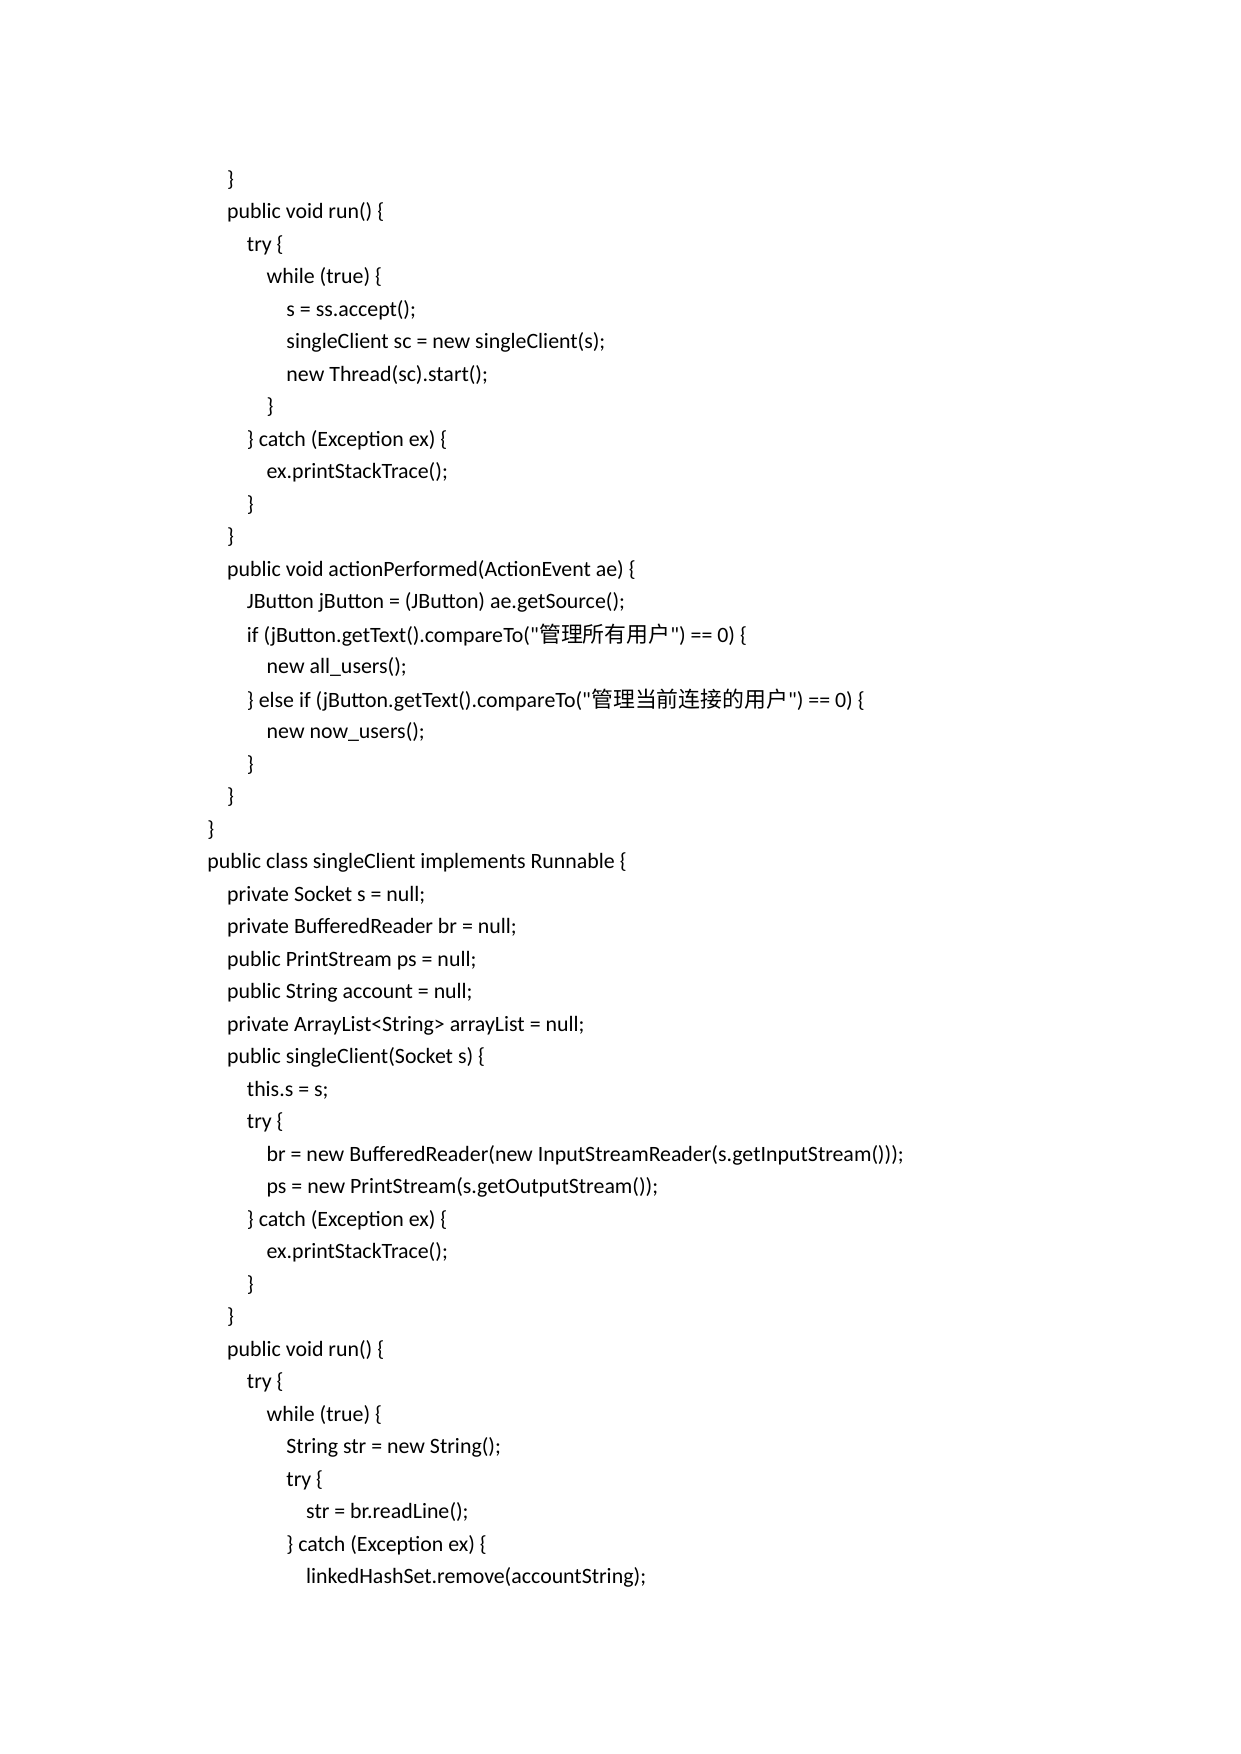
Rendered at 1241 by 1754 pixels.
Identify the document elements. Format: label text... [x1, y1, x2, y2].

text public void run() { [187, 194, 1053, 227]
text } catch (Exception ex) { [187, 422, 1053, 454]
text public void actionPerformed(ActionEvent ae) { [187, 552, 1053, 584]
text } catch (Exception ex) { [187, 1527, 1053, 1559]
text private BufferedReader br = null; [187, 909, 1053, 942]
text public PrintStream ps = null; [187, 942, 1053, 974]
text try { [187, 1104, 1053, 1137]
text new all_users(); [187, 649, 1053, 682]
text s = ss.accept(); [187, 292, 1053, 324]
text } [187, 519, 1053, 552]
text } [187, 162, 1053, 194]
text } [187, 389, 1053, 422]
text try { [187, 1364, 1053, 1397]
text } [187, 779, 1053, 812]
text str = br.readLine(); [187, 1494, 1053, 1527]
text while (true) { [187, 1397, 1053, 1429]
text singleClient sc = new singleClient(s); [187, 324, 1053, 357]
text public class singleClient implements Runnable { [187, 844, 1053, 877]
text ex.printStackTrace(); [187, 1234, 1053, 1267]
text ex.printStackTrace(); [187, 454, 1053, 487]
text } [187, 747, 1053, 779]
text } [187, 1267, 1053, 1299]
text public String account = null; [187, 974, 1053, 1007]
text new now_users(); [187, 714, 1053, 747]
text try { [187, 1462, 1053, 1494]
text private Socket s = null; [187, 877, 1053, 909]
text this.s = s; [187, 1072, 1053, 1104]
text private ArrayList<String> arrayList = null; [187, 1007, 1053, 1039]
text } catch (Exception ex) { [187, 1202, 1053, 1234]
text linkedHashSet.remove(accountString); [187, 1559, 1053, 1592]
text new Thread(sc).start(); [187, 357, 1053, 389]
text br = new BufferedReader(new InputStreamReader(s.getInputStream())); [187, 1137, 1053, 1169]
text public singleClient(Socket s) { [187, 1039, 1053, 1072]
text try { [187, 227, 1053, 259]
text String str = new String(); [187, 1429, 1053, 1462]
text } else if (jButton.getText().compareTo("管理当前连接的用户") == 0) { [187, 682, 1053, 714]
text public void run() { [187, 1332, 1053, 1364]
text if (jButton.getText().compareTo("管理所有用户") == 0) { [187, 617, 1053, 649]
text while (true) { [187, 259, 1053, 292]
text } [187, 812, 1053, 844]
text } [187, 487, 1053, 519]
text ps = new PrintStream(s.getOutputStream()); [187, 1169, 1053, 1202]
text JButton jButton = (JButton) ae.getSource(); [187, 584, 1053, 617]
text } [187, 1299, 1053, 1332]
